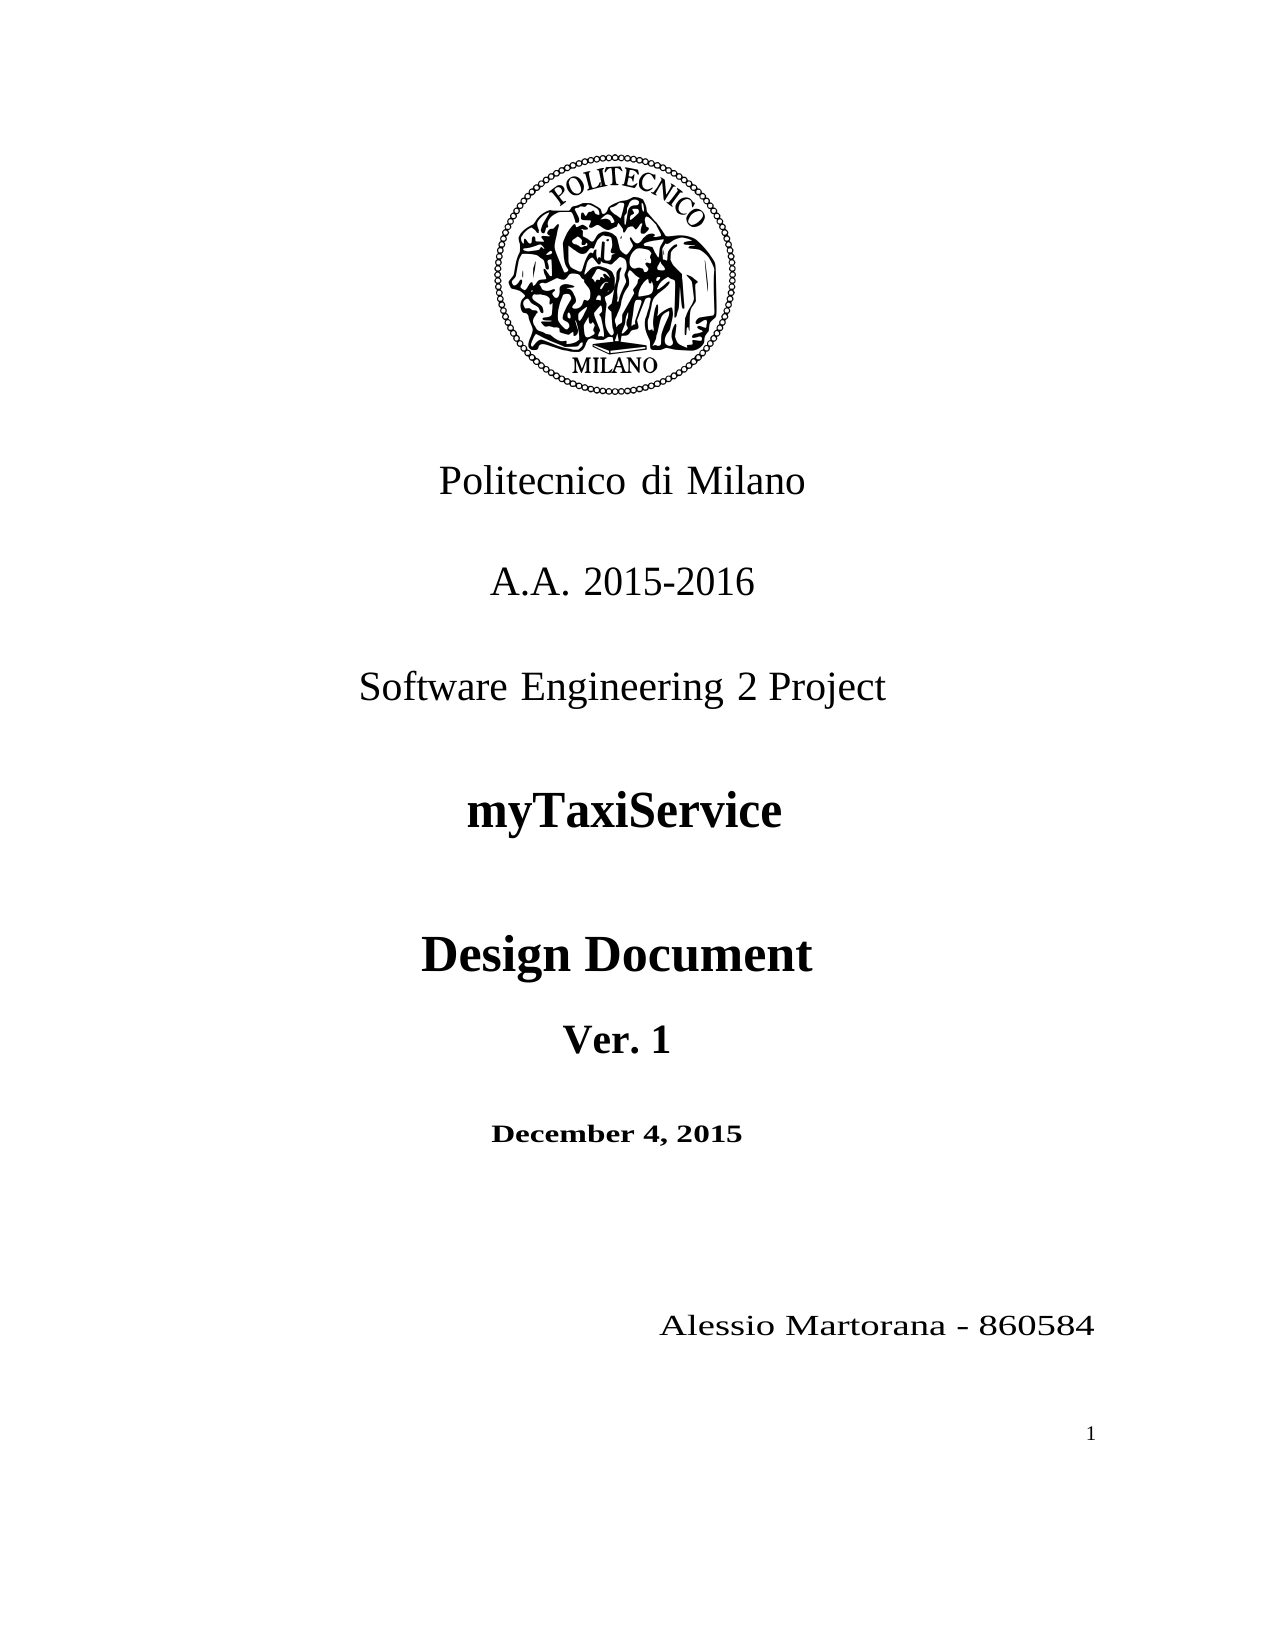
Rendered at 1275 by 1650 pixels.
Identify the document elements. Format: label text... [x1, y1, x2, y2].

picture [494, 154, 736, 395]
text Politecnico di Milano [297, 456, 947, 503]
text December 4, 2015 [283, 1119, 951, 1147]
text myTaxiService [297, 779, 951, 839]
text Alessio Martorana - 860584 [268, 1308, 1095, 1341]
text Design Document [282, 923, 951, 983]
text Ver. 1 [282, 1015, 951, 1063]
text Software Engineering 2 Project [297, 662, 947, 710]
text A.A. 2015-2016 [297, 556, 947, 604]
